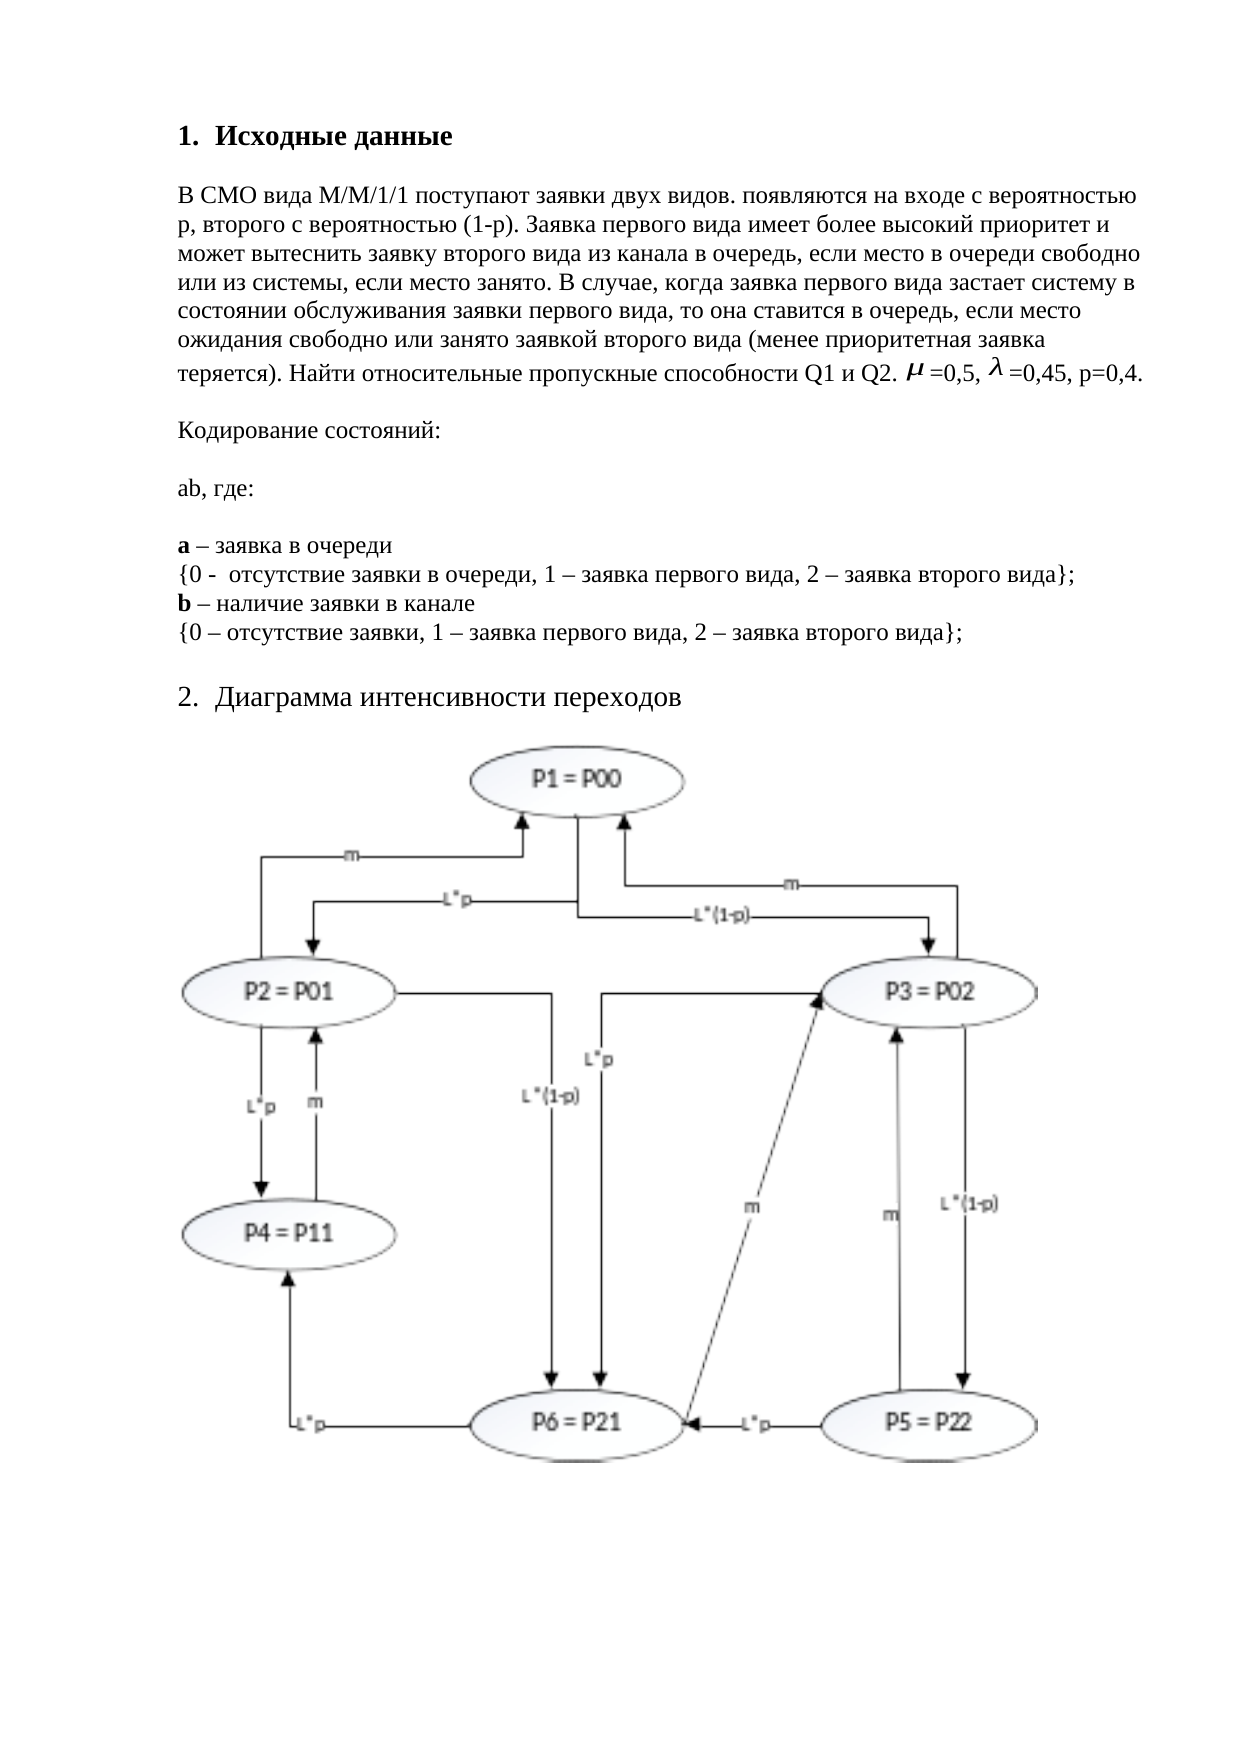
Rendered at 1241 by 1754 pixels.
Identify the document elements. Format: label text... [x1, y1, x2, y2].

text В СМО вида М/М/1/1 поступают заявки двух видов. появляются на входе с вероятностью р, второго с вероятностью (1-р). Заявка первого вида имеет более высокий приоритет и может вытеснить заявку второго вида из канала в очередь, если место в очереди свободно или из системы, если место занято. В случае, когда заявка первого вида застает систему в состоянии обслуживания заявки первого вида, то она ставится в очередь, если место ожидания свободно или занято заявкой второго вида (менее приоритетная заявка теряется). Найти относительные пропускные способности Q1 и Q2. =0,5, =0,45, р=0,4. [177, 180, 1152, 387]
text {0 - отсутствие заявки в очереди, 1 – заявка первого вида, 2 – заявка второго вида}; [177, 559, 1152, 588]
text b – наличие заявки в канале [177, 588, 1152, 617]
text ab, где: [177, 473, 1152, 502]
text {0 – отсутствие заявки, 1 – заявка первого вида, 2 – заявка второго вида}; [177, 617, 1152, 646]
list Диаграмма интенсивности переходов [177, 679, 1152, 713]
text Кодирование состояний: [177, 416, 1152, 473]
text a – заявка в очереди [177, 531, 1152, 559]
list Исходные данные [177, 118, 1152, 152]
